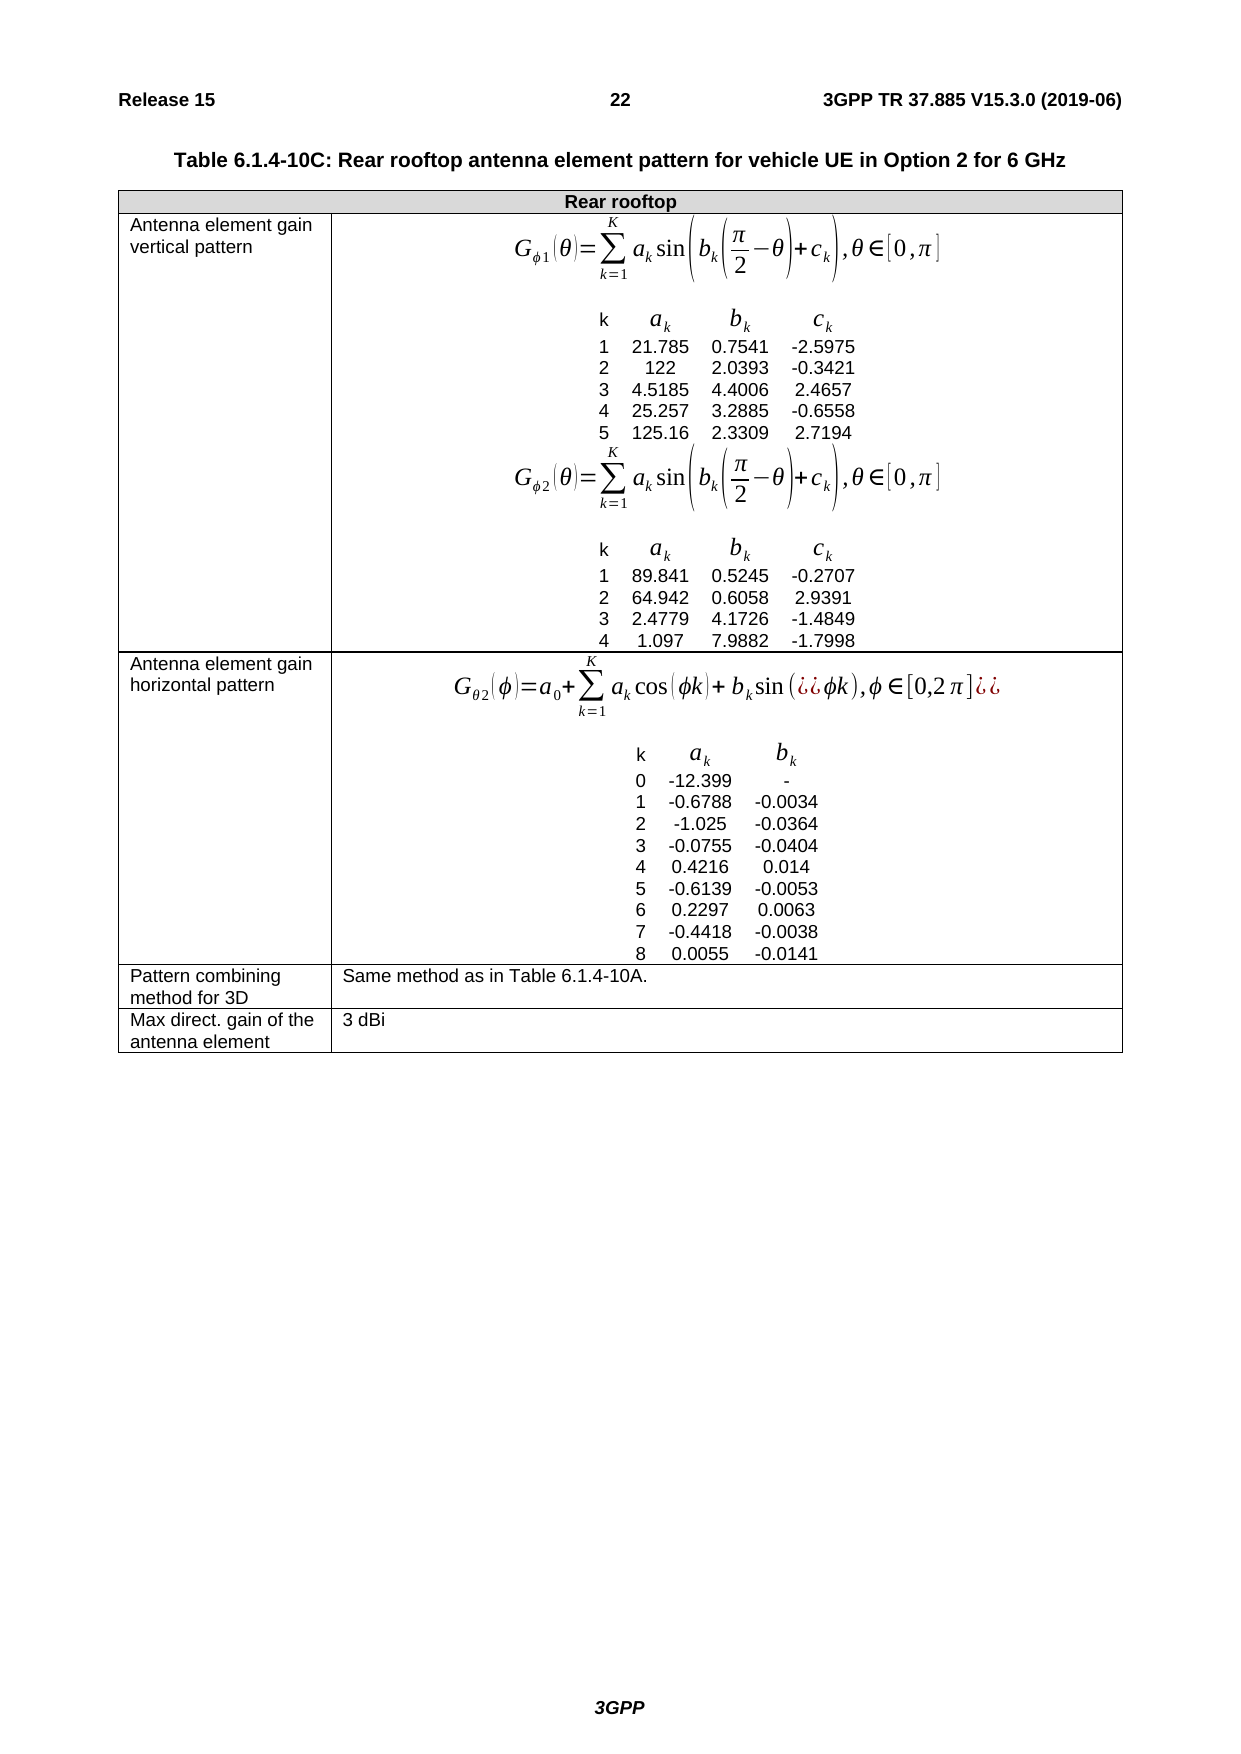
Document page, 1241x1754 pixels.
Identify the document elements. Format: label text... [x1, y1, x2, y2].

table_cell Antenna element gain vertical pattern [119, 214, 331, 651]
table_cell Antenna element gain horizontal pattern [119, 653, 331, 964]
table_cell [332, 653, 1122, 964]
text Table 6.1.4-10C: Rear rooftop antenna element pattern for vehicle UE in Option 2 for 6 GHz [118, 147, 1122, 171]
table_cell [332, 214, 1122, 651]
table_cell Max direct. gain of the antenna element [119, 1009, 331, 1052]
table_cell Same method as in Table 6.1.4-10A. [332, 965, 1122, 1008]
table_cell Pattern combining method for 3D [119, 965, 331, 1008]
table_cell 3 dBi [332, 1009, 1122, 1052]
table_header Rear rooftop [119, 191, 1122, 213]
